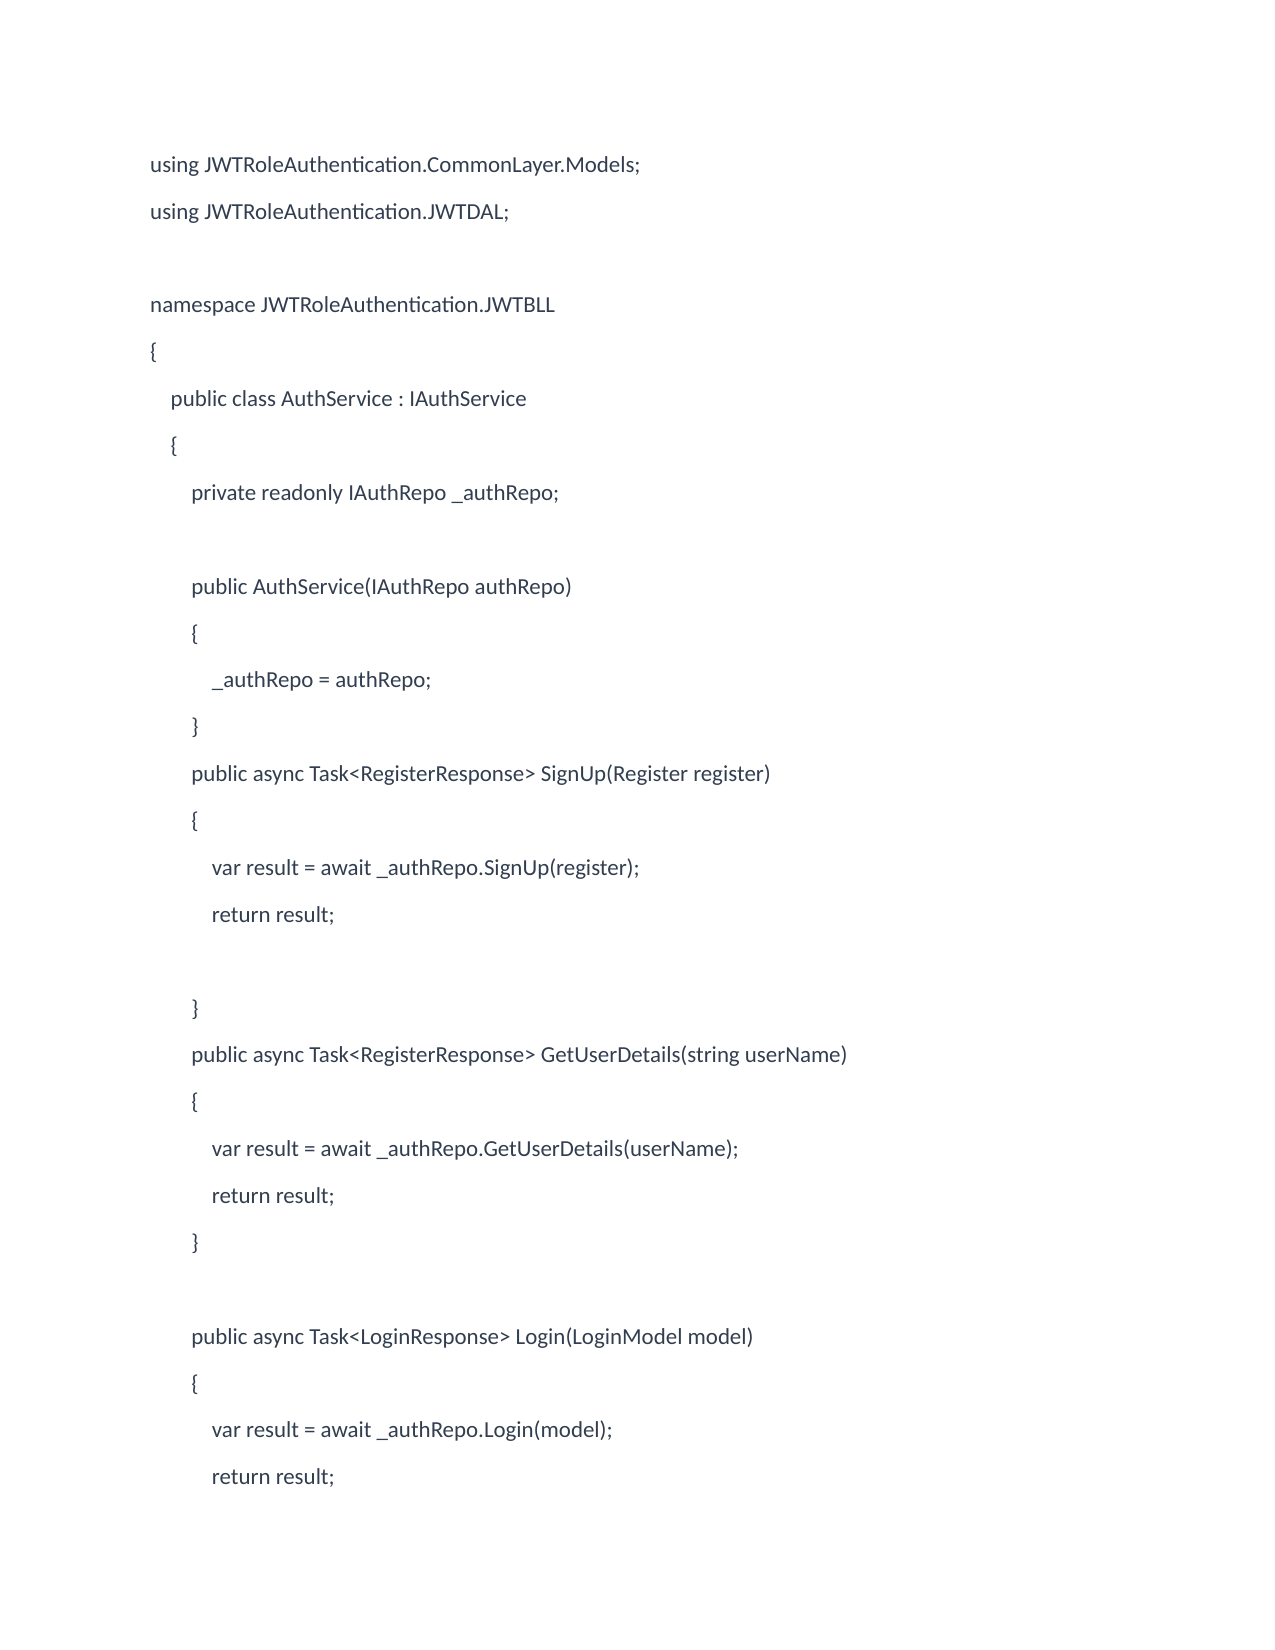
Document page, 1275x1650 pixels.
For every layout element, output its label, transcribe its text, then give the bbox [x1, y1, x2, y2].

text } [150, 712, 1125, 741]
text return result; [150, 1181, 1125, 1209]
text public async Task<RegisterResponse> SignUp(Register register) [150, 759, 1125, 787]
text public class AuthService : IAuthService [150, 384, 1125, 412]
text return result; [150, 1462, 1125, 1491]
text public async Task<RegisterResponse> GetUserDetails(string userName) [150, 1041, 1125, 1069]
text { [150, 431, 1125, 459]
text var result = await _authRepo.GetUserDetails(userName); [150, 1134, 1125, 1162]
text return result; [150, 900, 1125, 928]
text { [150, 337, 1125, 366]
text { [150, 619, 1125, 647]
text } [150, 994, 1125, 1022]
text using JWTRoleAuthentication.CommonLayer.Models; [150, 150, 1125, 178]
text var result = await _authRepo.Login(model); [150, 1416, 1125, 1444]
text var result = await _authRepo.SignUp(register); [150, 853, 1125, 881]
text namespace JWTRoleAuthentication.JWTBLL [150, 291, 1125, 319]
text private readonly IAuthRepo _authRepo; [150, 478, 1125, 506]
text _authRepo = authRepo; [150, 666, 1125, 694]
text public async Task<LoginResponse> Login(LoginModel model) [150, 1322, 1125, 1350]
text } [150, 1228, 1125, 1256]
text public AuthService(IAuthRepo authRepo) [150, 572, 1125, 600]
text { [150, 806, 1125, 834]
text { [150, 1369, 1125, 1397]
text using JWTRoleAuthentication.JWTDAL; [150, 197, 1125, 225]
text { [150, 1087, 1125, 1116]
